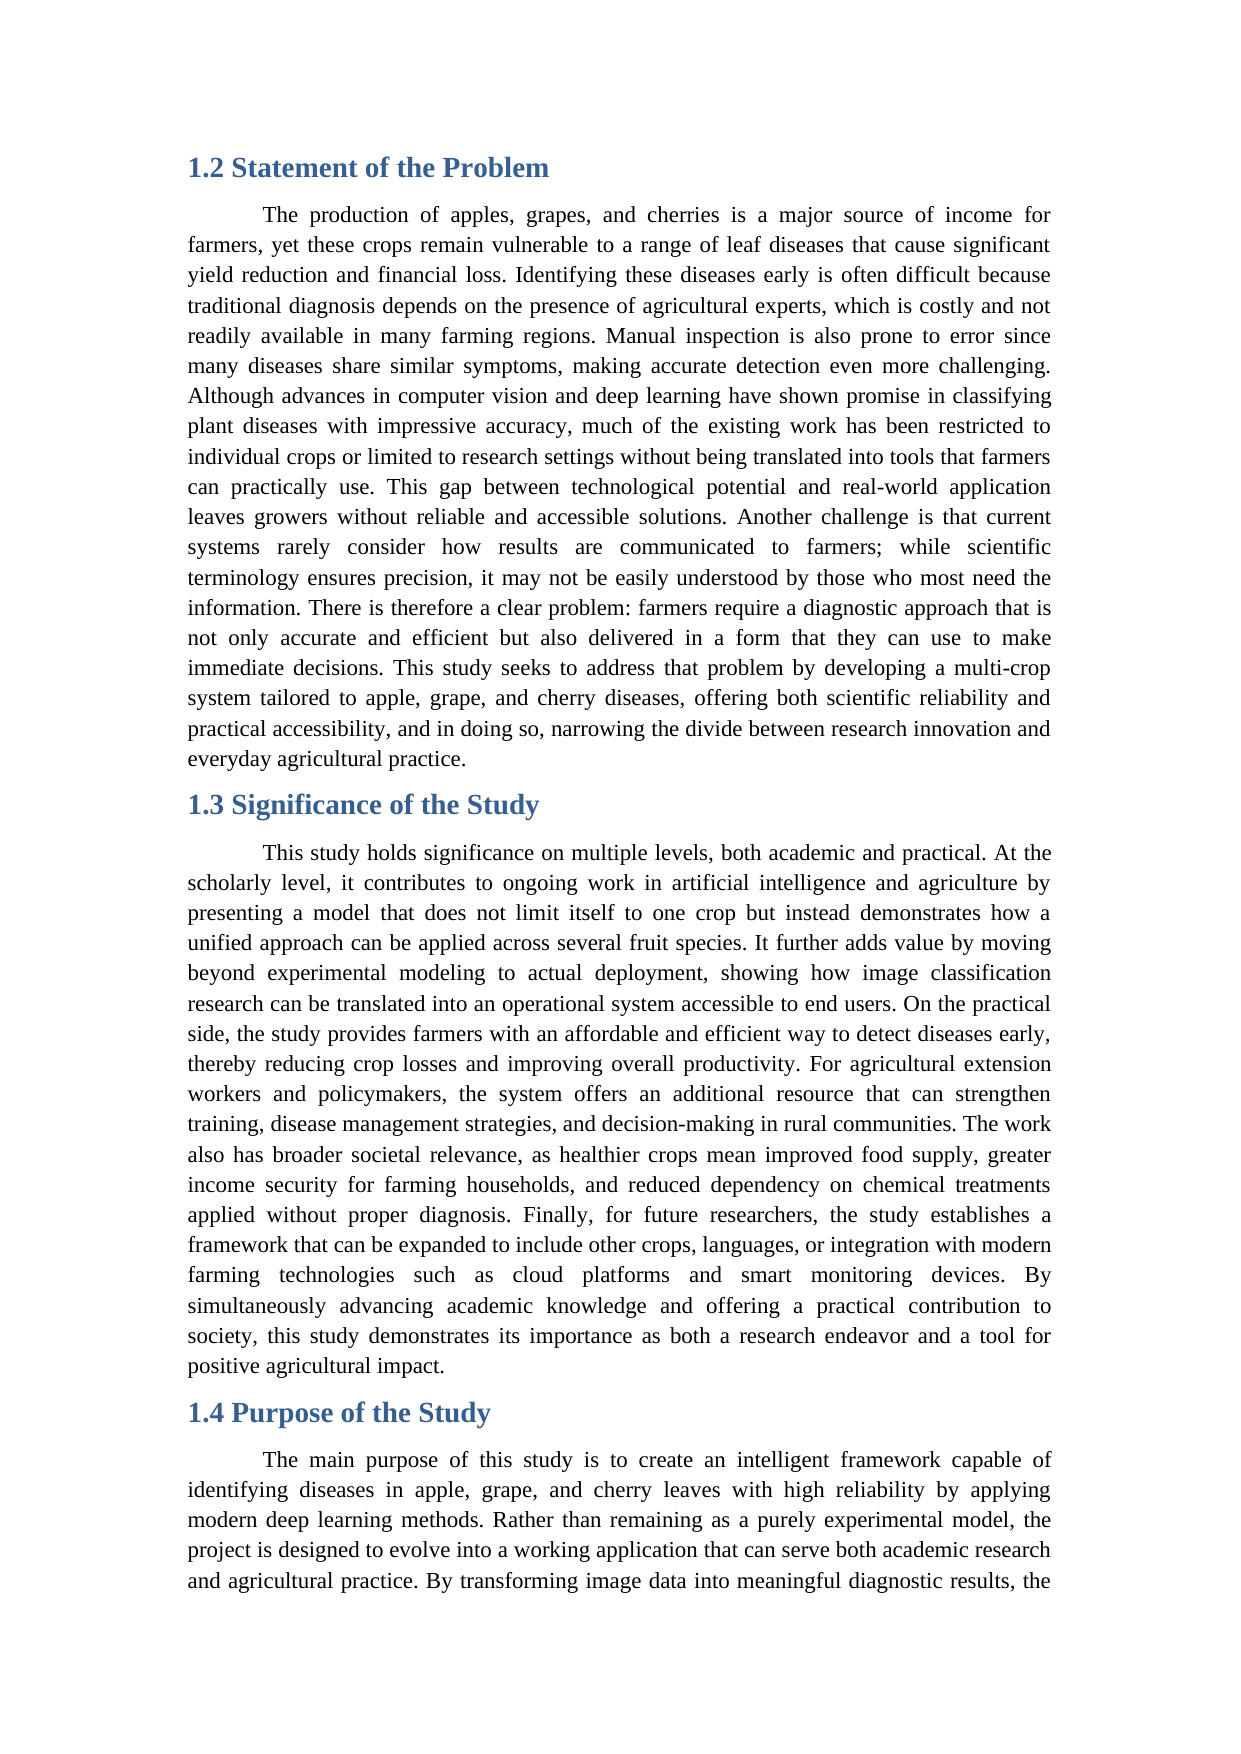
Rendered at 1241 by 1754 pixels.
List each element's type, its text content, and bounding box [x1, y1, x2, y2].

text This study holds significance on multiple levels, both academic and practical. At the scholarly level, it contributes to ongoing work in artificial intelligence and agriculture by presenting a model that does not limit itself to one crop but instead demonstrates how a unified approach can be applied across several fruit species. It further adds value by moving beyond experimental modeling to actual deployment, showing how image classification research can be translated into an operational system accessible to end users. On the practical side, the study provides farmers with an affordable and efficient way to detect diseases early, thereby reducing crop losses and improving overall productivity. For agricultural extension workers and policymakers, the system offers an additional resource that can strengthen training, disease management strategies, and decision-making in rural communities. The work also has broader societal relevance, as healthier crops mean improved food supply, greater income security for farming households, and reduced dependency on chemical treatments applied without proper diagnosis. Finally, for future researchers, the study establishes a framework that can be expanded to include other crops, languages, or integration with modern farming technologies such as cloud platforms and smart monitoring devices. By simultaneously advancing academic knowledge and offering a practical contribution to society, this study demonstrates its importance as both a research endeavor and a tool for positive agricultural impact. [187, 838, 1053, 1378]
subtitle 1.2 Statement of the Problem [187, 150, 1053, 183]
subtitle 1.3 Significance of the Study [187, 787, 1053, 821]
text The production of apples, grapes, and cherries is a major source of income for farmers, yet these crops remain vulnerable to a range of leaf diseases that cause significant yield reduction and financial loss. Identifying these diseases early is often difficult because traditional diagnosis depends on the presence of agricultural experts, which is costly and not readily available in many farming regions. Manual inspection is also prone to error since many diseases share similar symptoms, making accurate detection even more challenging. Although advances in computer vision and deep learning have shown promise in classifying plant diseases with impressive accuracy, much of the existing work has been restricted to individual crops or limited to research settings without being translated into tools that farmers can practically use. This gap between technological potential and real-world application leaves growers without reliable and accessible solutions. Another challenge is that current systems rarely consider how results are communicated to farmers; while scientific terminology ensures precision, it may not be easily understood by those who most need the information. There is therefore a clear problem: farmers require a diagnostic approach that is not only accurate and efficient but also delivered in a form that they can use to make immediate decisions. This study seeks to address that problem by developing a multi-crop system tailored to apple, grape, and cherry diseases, offering both scientific reliability and practical accessibility, and in doing so, narrowing the divide between research innovation and everyday agricultural practice. [187, 201, 1053, 771]
subtitle 1.4 Purpose of the Study [187, 1395, 1053, 1428]
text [187, 1446, 1053, 1593]
